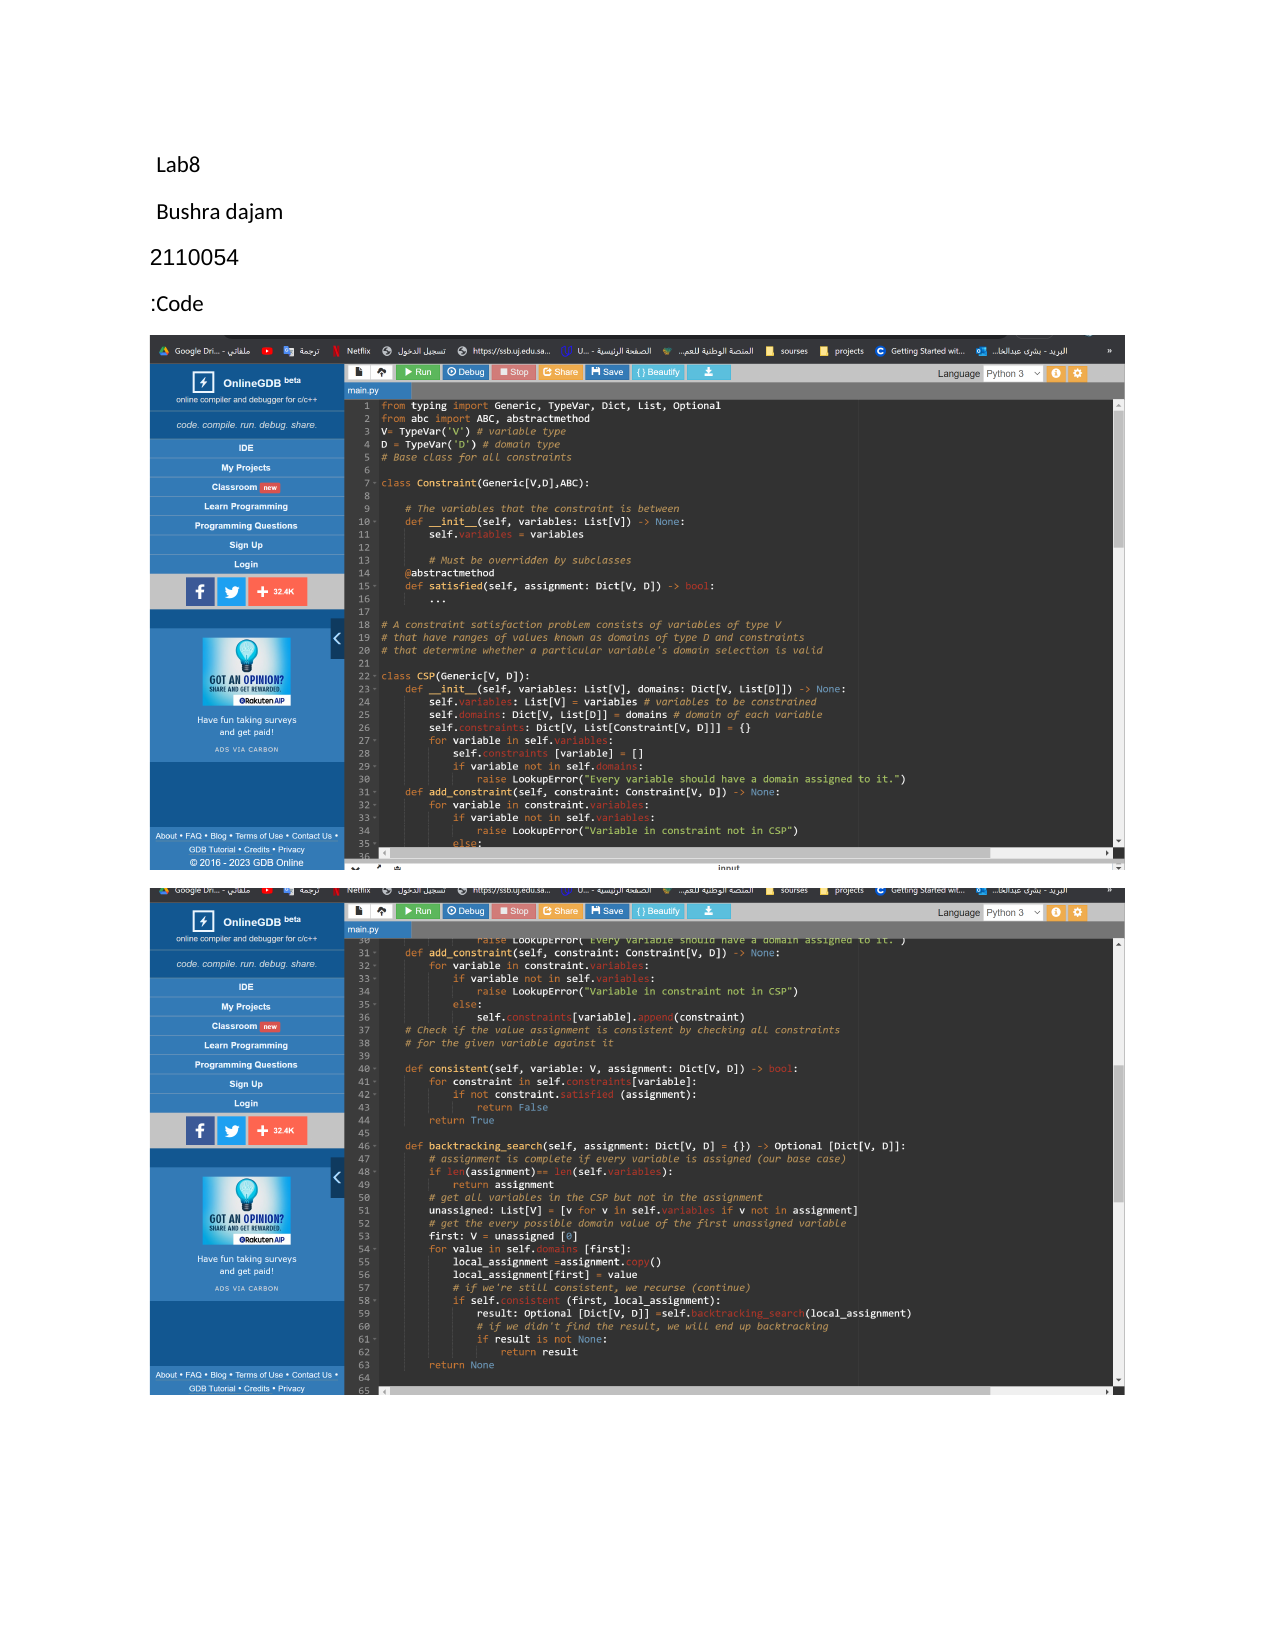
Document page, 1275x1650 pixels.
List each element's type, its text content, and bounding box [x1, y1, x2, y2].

text Lab8 [150, 150, 1125, 178]
picture [149, 888, 1125, 1395]
text Bushra dajam [150, 197, 1125, 225]
text 2110054 [150, 244, 1125, 270]
text Code: [150, 289, 1125, 317]
picture [149, 335, 1125, 870]
